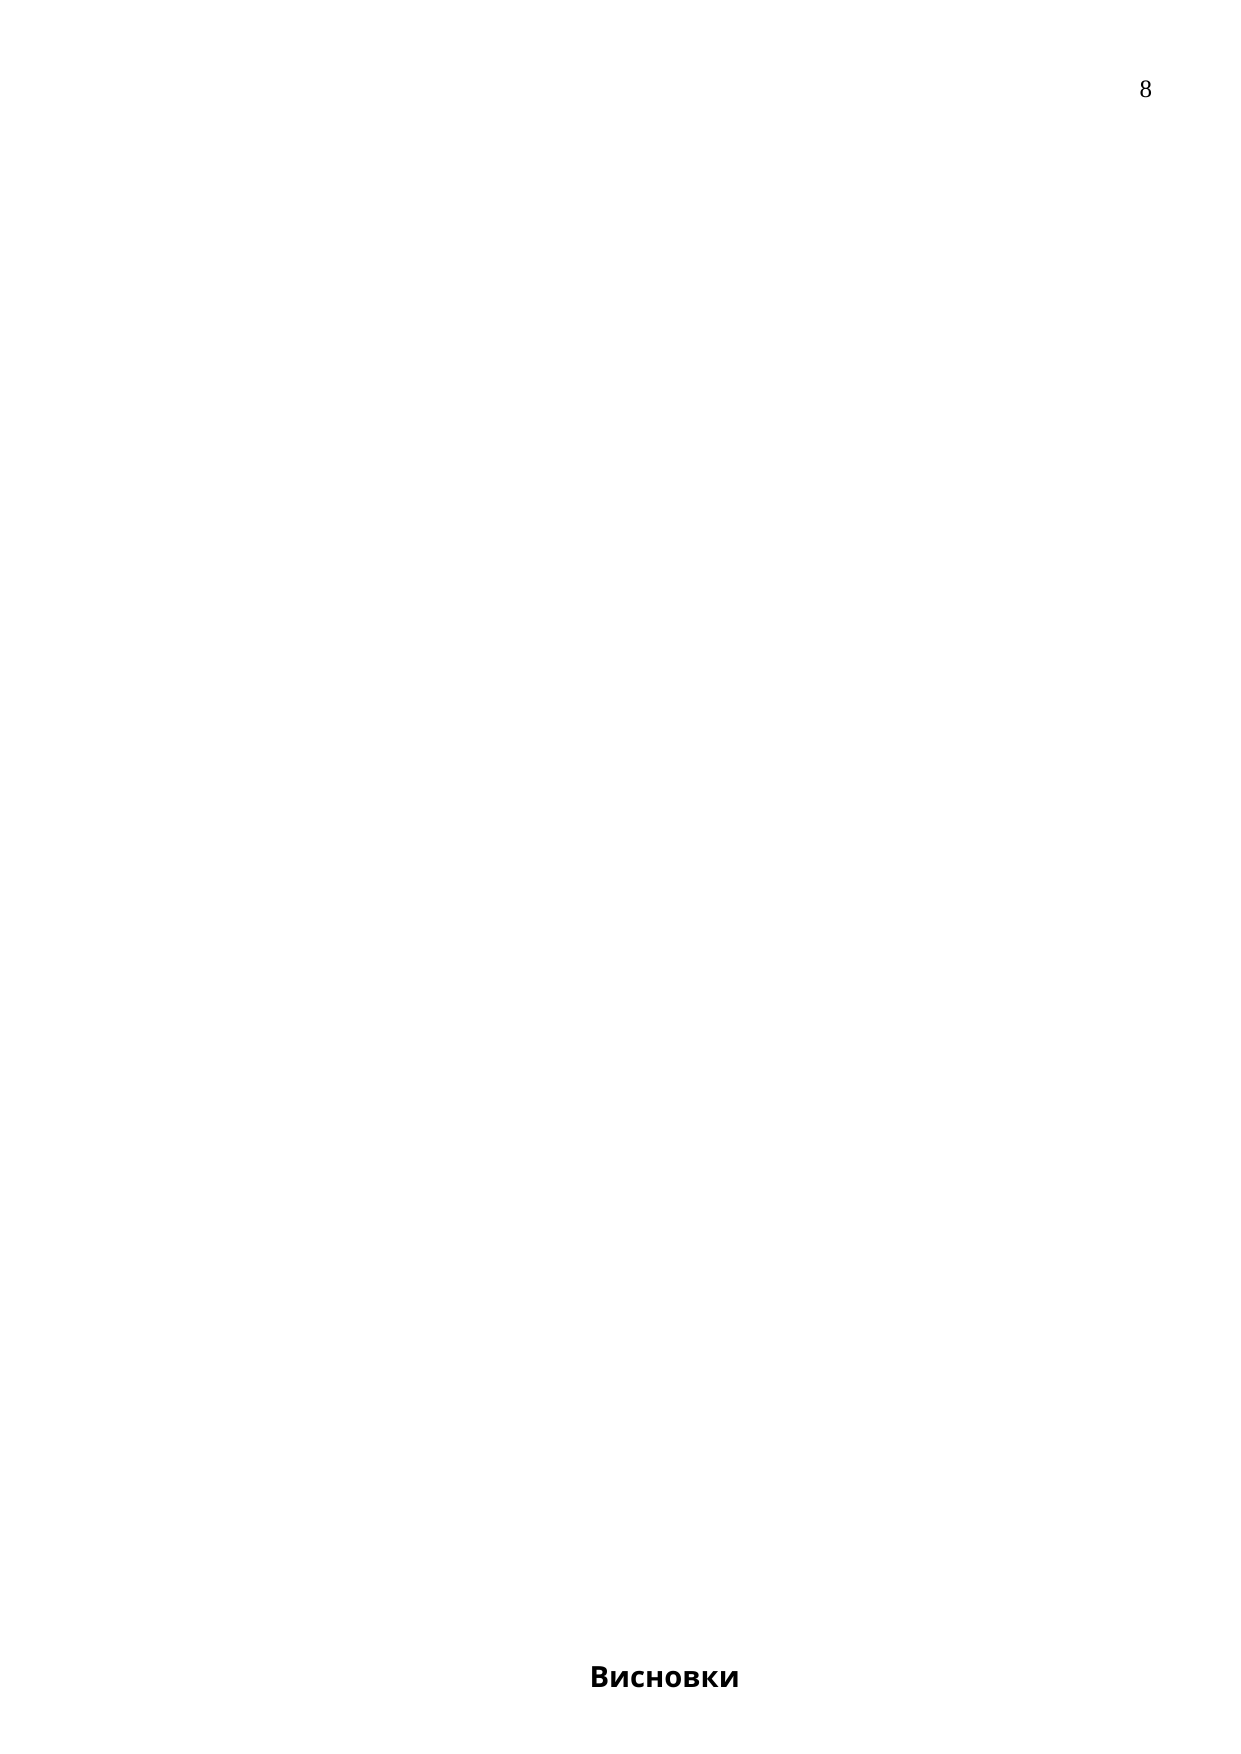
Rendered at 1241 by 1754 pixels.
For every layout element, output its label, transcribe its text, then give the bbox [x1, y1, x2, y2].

subtitle Висновки [177, 1656, 1152, 1696]
